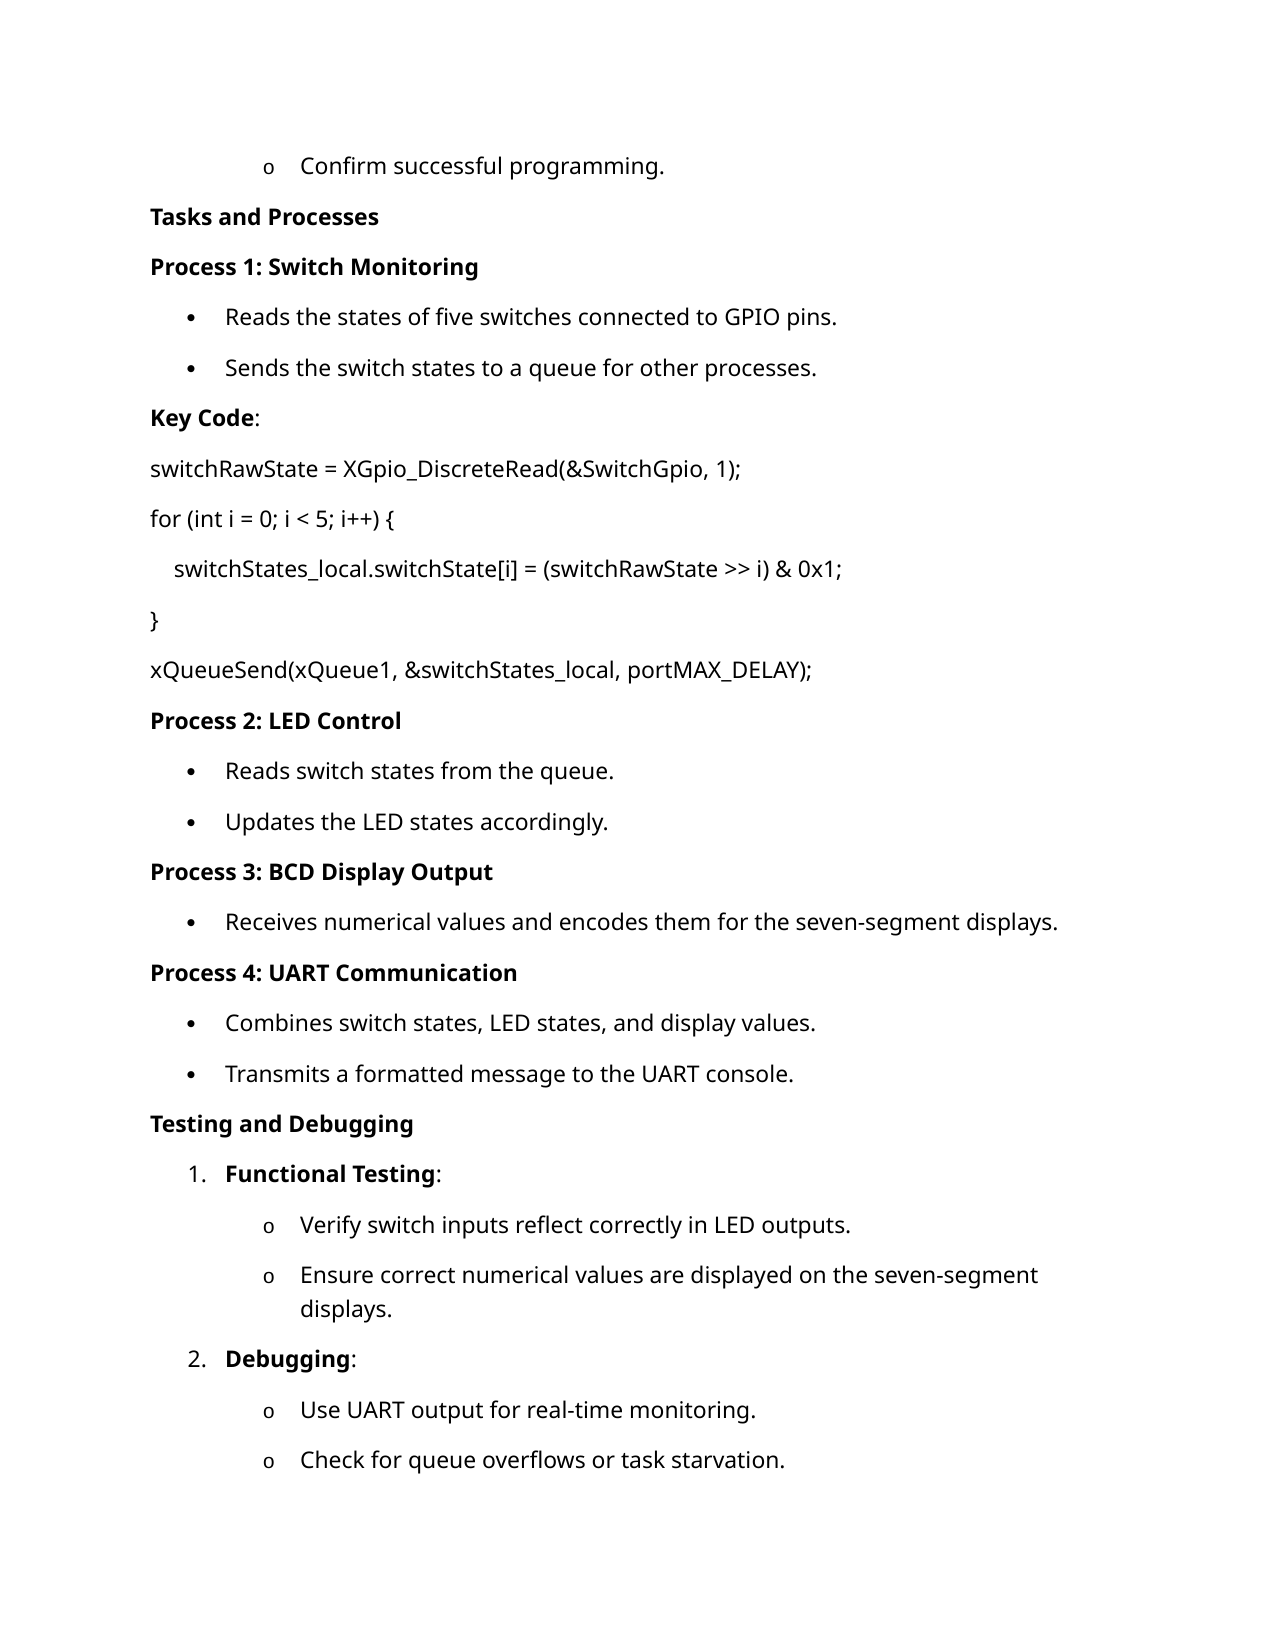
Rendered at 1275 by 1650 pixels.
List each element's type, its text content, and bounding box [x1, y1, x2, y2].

list Use UART output for real-time monitoring. [262, 1394, 1125, 1425]
list Confirm successful programming. [262, 150, 1125, 181]
list Reads the states of five switches connected to GPIO pins. [187, 301, 1125, 332]
list Reads switch states from the queue. [187, 755, 1125, 786]
text Process 1: Switch Monitoring [150, 251, 1125, 282]
list Updates the LED states accordingly. [187, 805, 1125, 837]
text xQueueSend(xQueue1, &switchStates_local, portMAX_DELAY); [150, 654, 1125, 685]
text switchStates_local.switchState[i] = (switchRawState >> i) & 0x1; [150, 553, 1125, 584]
list Check for queue overflows or task starvation. [262, 1444, 1125, 1475]
text } [150, 604, 1125, 635]
list Debugging: [187, 1343, 1125, 1374]
text Process 3: BCD Display Output [150, 856, 1125, 887]
list Sends the switch states to a queue for other processes. [187, 352, 1125, 383]
list Combines switch states, LED states, and display values. [187, 1007, 1125, 1038]
list Functional Testing: [187, 1158, 1125, 1189]
text for (int i = 0; i < 5; i++) { [150, 503, 1125, 534]
list Transmits a formatted message to the UART console. [187, 1057, 1125, 1089]
text Process 2: LED Control [150, 704, 1125, 736]
text switchRawState = XGpio_DiscreteRead(&SwitchGpio, 1); [150, 452, 1125, 484]
list Ensure correct numerical values are displayed on the seven-segment displays. [262, 1259, 1125, 1324]
text Key Code: [150, 402, 1125, 433]
list Receives numerical values and encodes them for the seven-segment displays. [187, 906, 1125, 937]
text Tasks and Processes [150, 200, 1125, 232]
text Testing and Debugging [150, 1108, 1125, 1139]
list Verify switch inputs reflect correctly in LED outputs. [262, 1209, 1125, 1240]
text Process 4: UART Communication [150, 957, 1125, 988]
